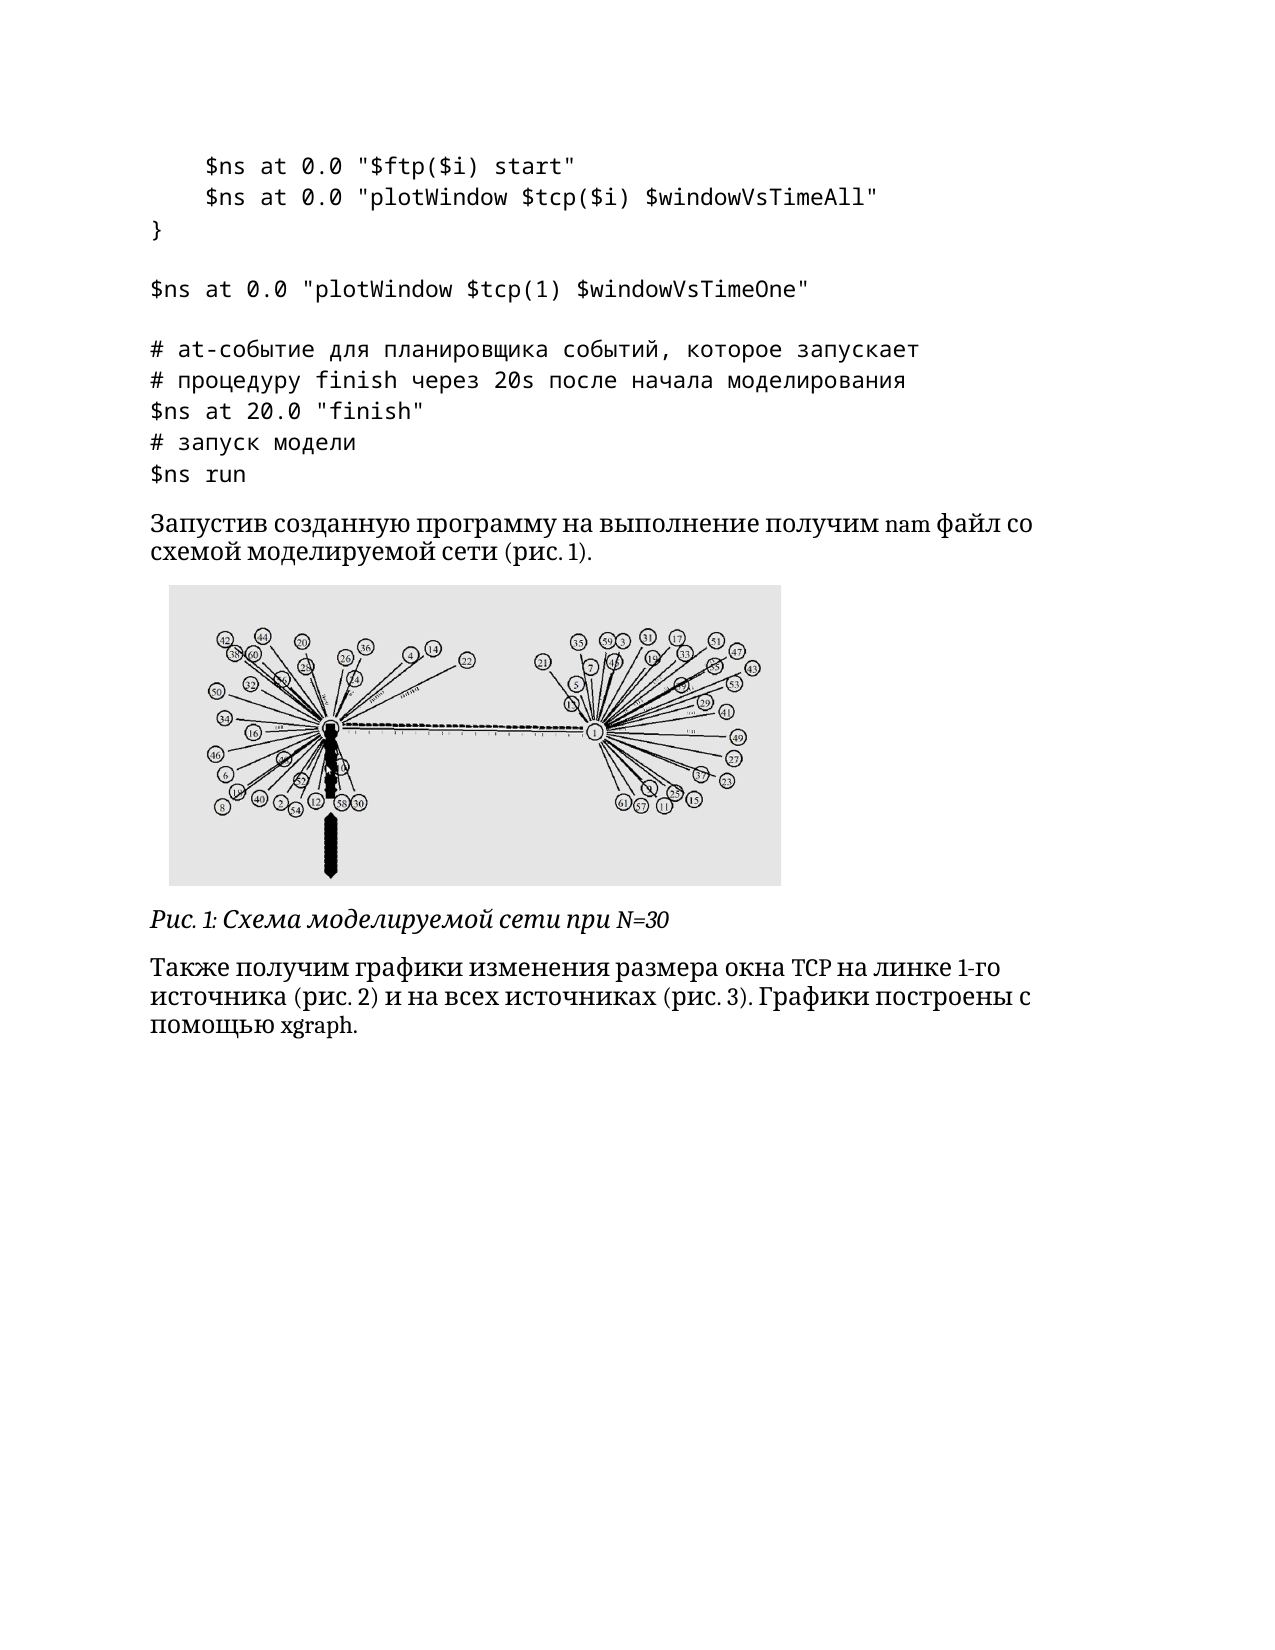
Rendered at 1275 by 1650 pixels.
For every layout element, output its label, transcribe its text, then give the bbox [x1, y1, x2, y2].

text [150, 150, 1125, 489]
text Рис. 1: Схема моделируемой сети при N=30 [150, 906, 1125, 935]
text Также получим графики изменения размера окна TCP на линке 1-го источника (рис. 2) и на всех источниках (рис. 3). Графики построены с помощью xgraph. [150, 954, 1125, 1040]
text Запустив созданную программу на выполнение получим nam файл со схемой моделируемой сети (рис. 1). [150, 509, 1125, 567]
picture [168, 585, 782, 886]
